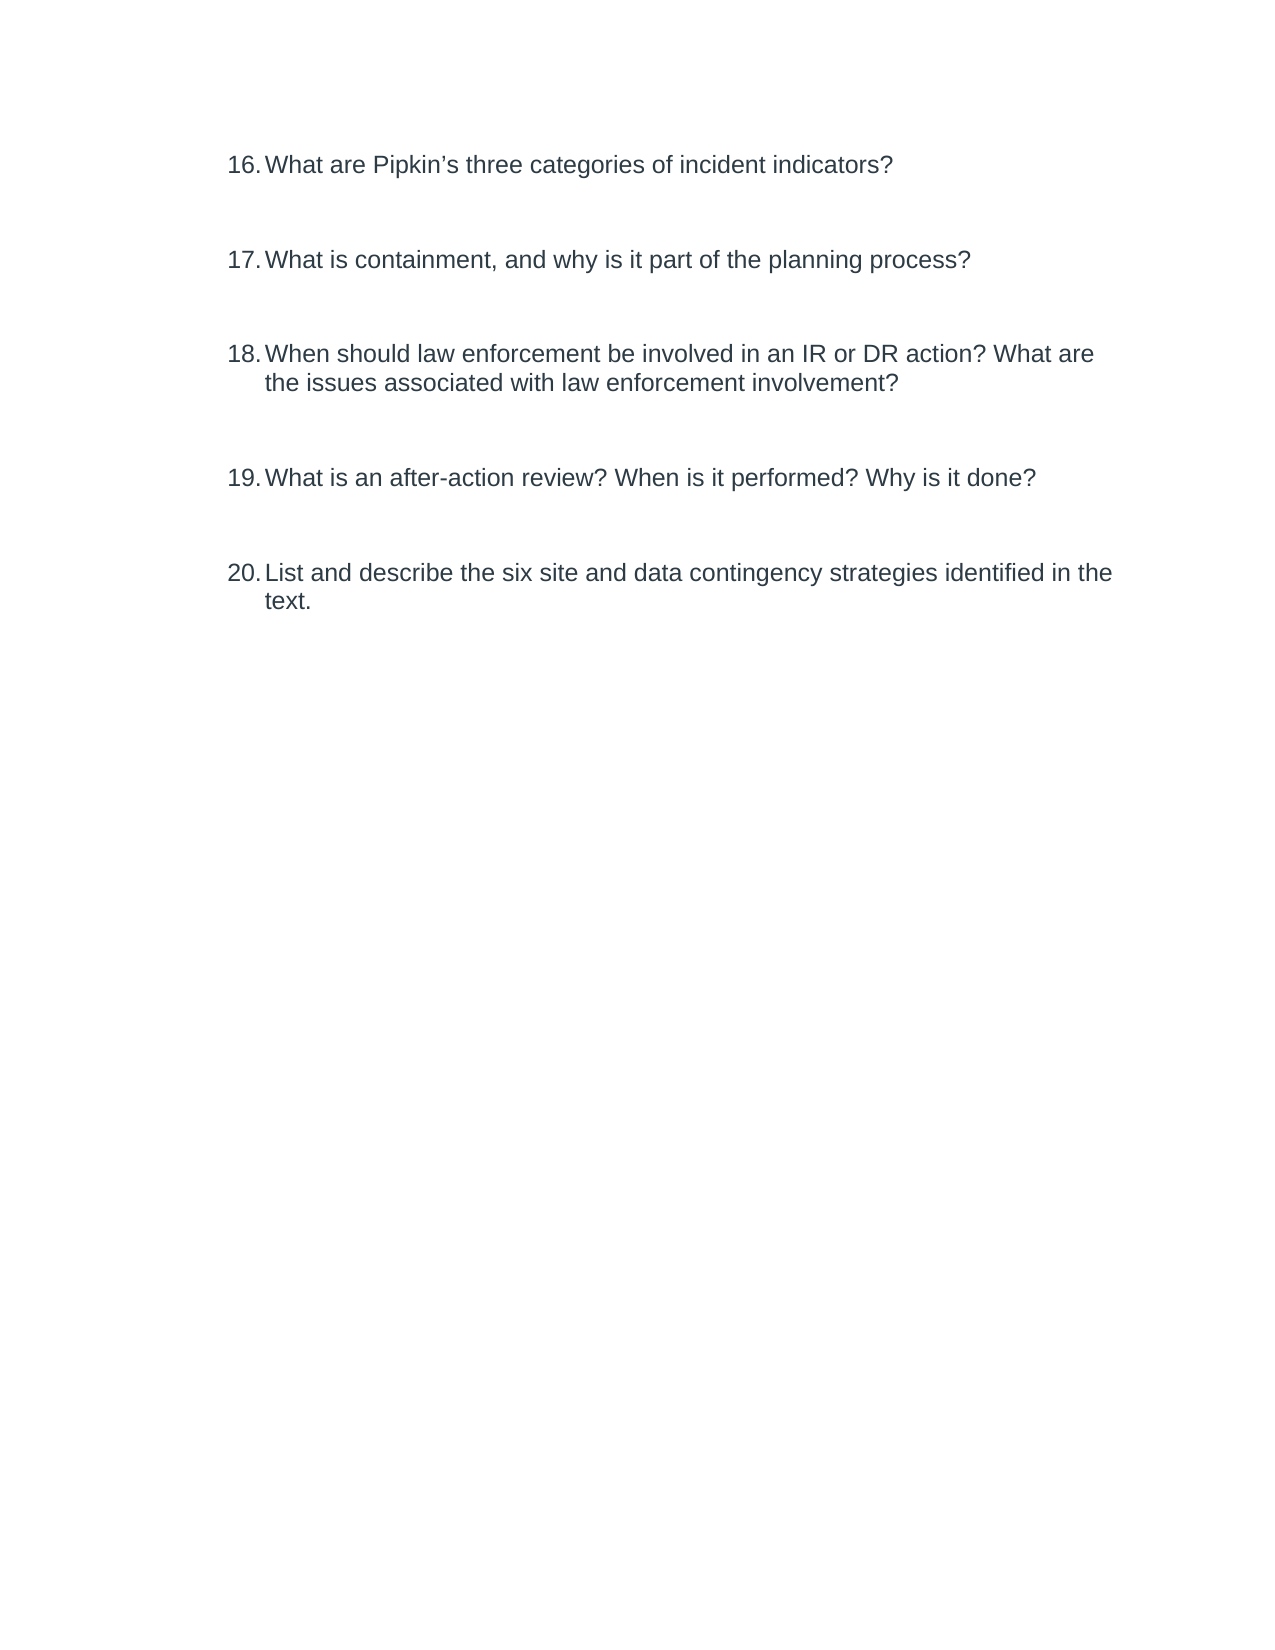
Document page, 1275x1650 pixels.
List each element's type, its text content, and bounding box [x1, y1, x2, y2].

list When should law enforcement be involved in an IR or DR action? What are the issues associated with law enforcement involvement? [227, 339, 1125, 397]
list What are Pipkin’s three categories of incident indicators? [227, 150, 1125, 179]
list What is an after-action review? When is it performed? Why is it done? [227, 463, 1125, 492]
list List and describe the six site and data contingency strategies identified in the text. [227, 557, 1125, 615]
list What is containment, and why is it part of the planning process? [227, 245, 1125, 273]
